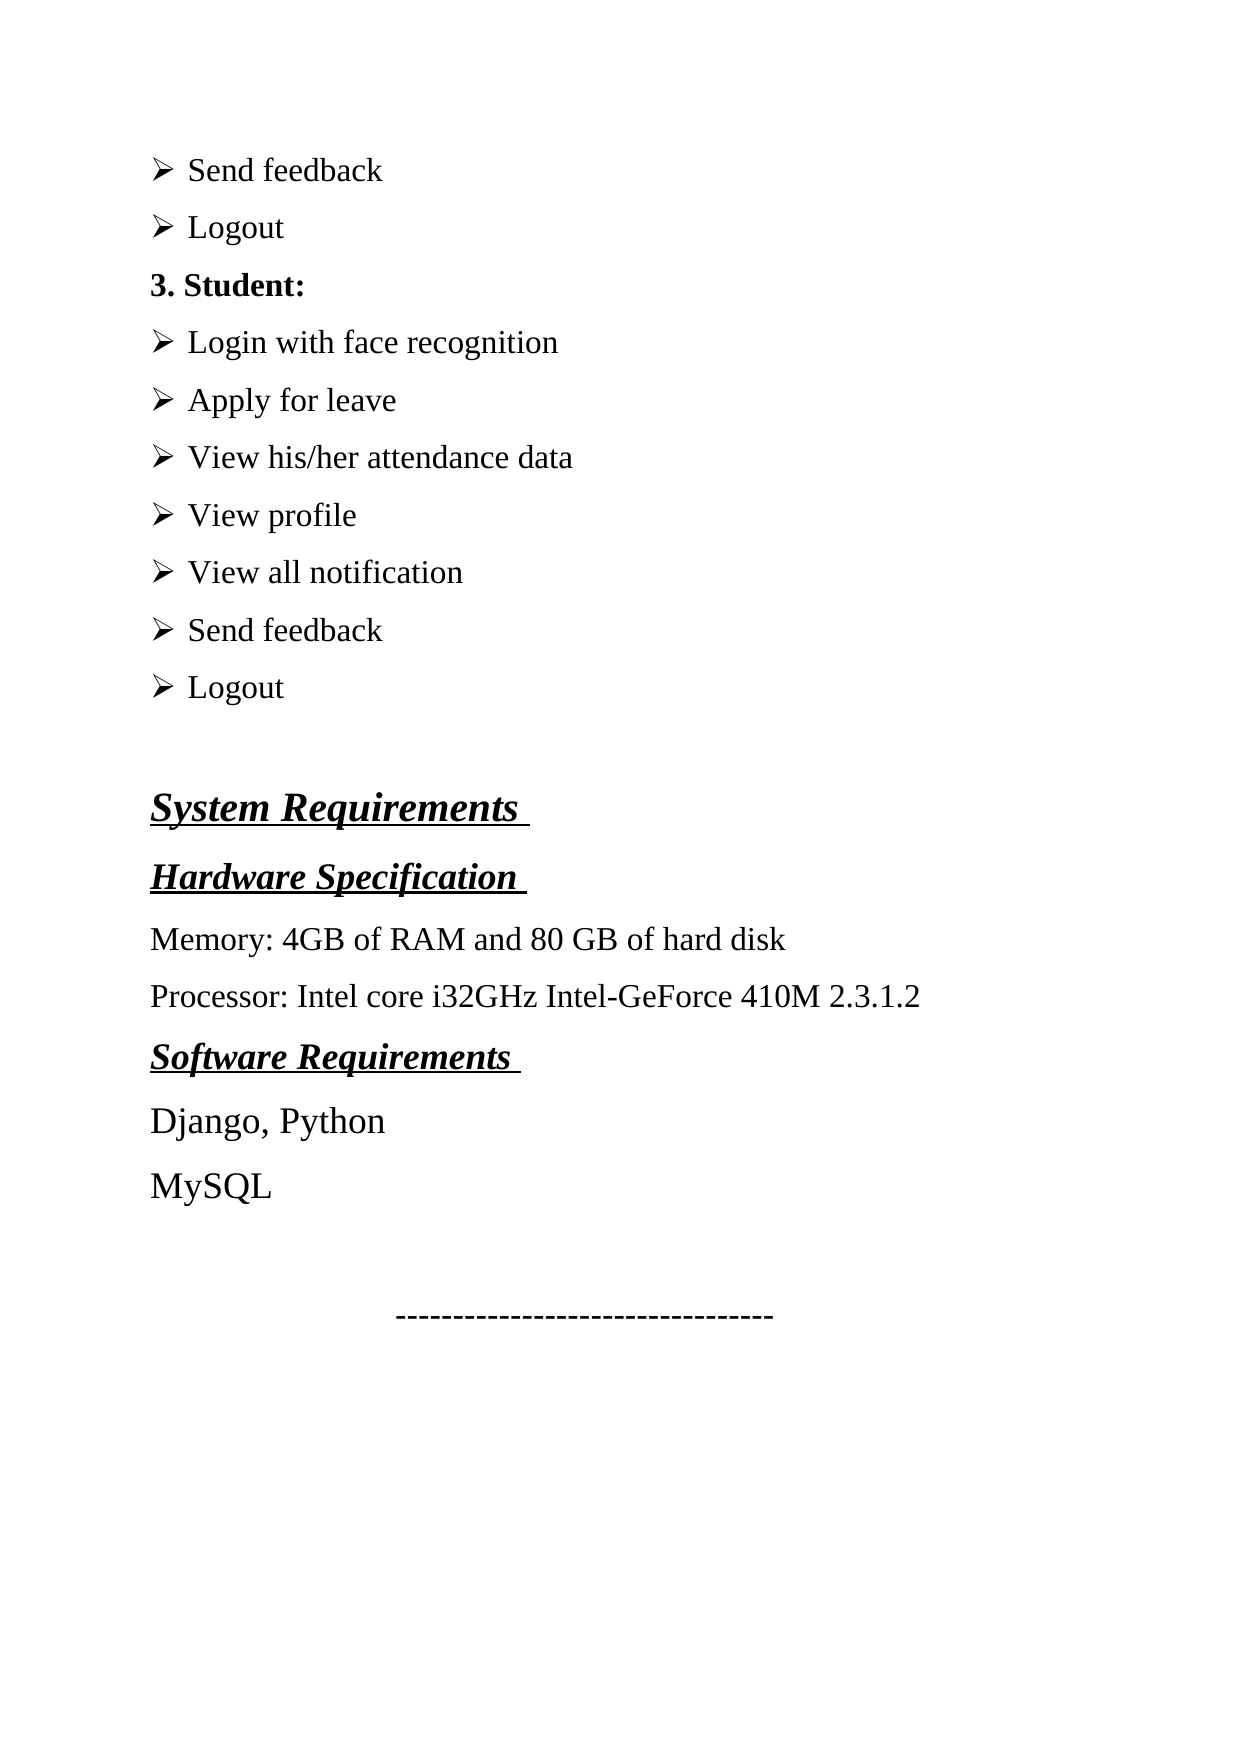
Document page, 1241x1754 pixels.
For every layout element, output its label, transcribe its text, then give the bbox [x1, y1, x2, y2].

list Logout [150, 207, 1090, 246]
list View his/her attendance data [150, 437, 1090, 476]
text Software Requirements [150, 1034, 1090, 1077]
text --------------------------------- [150, 1292, 1090, 1337]
text Django, Python [150, 1099, 1090, 1142]
list Login with face recognition [150, 322, 1090, 361]
text Hardware Specification [150, 854, 1090, 897]
text System Requirements [150, 782, 1090, 830]
text Processor: Intel core i32GHz Intel-GeForce 410M 2.3.1.2 [150, 977, 1090, 1015]
list Send feedback [150, 610, 1090, 648]
list View all notification [150, 552, 1090, 591]
list View profile [150, 495, 1090, 533]
list Logout [150, 667, 1090, 706]
list Apply for leave [150, 380, 1090, 418]
text 3. Student: [150, 265, 1090, 303]
text MySQL [150, 1163, 1090, 1207]
list Send feedback [150, 150, 1090, 188]
text Memory: 4GB of RAM and 80 GB of hard disk [150, 919, 1090, 957]
